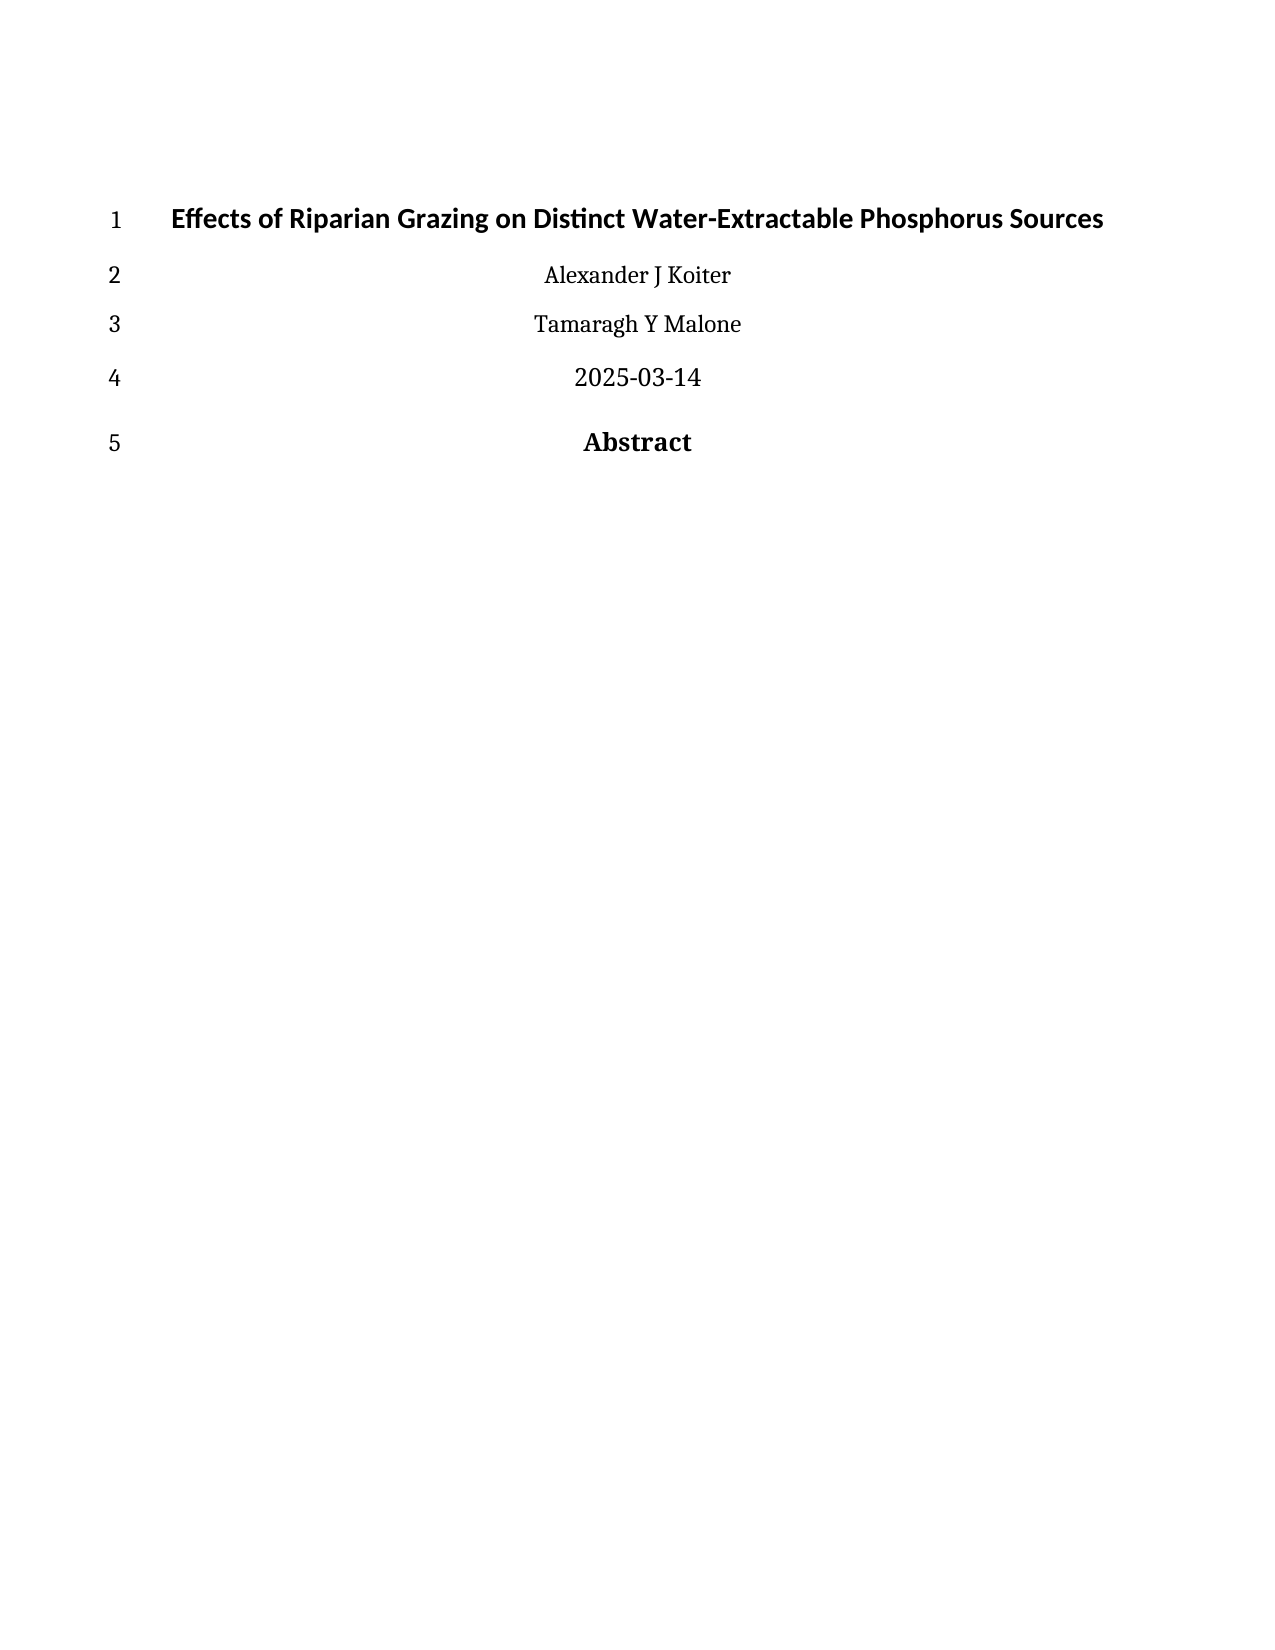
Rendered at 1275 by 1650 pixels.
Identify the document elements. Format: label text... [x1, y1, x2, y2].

text Tamaragh Y Malone [150, 310, 1125, 339]
text 2025-03-14 [150, 360, 1125, 394]
text Alexander J Koiter [150, 261, 1125, 289]
title Effects of Riparian Grazing on Distinct Water-Extractable Phosphorus Sources [150, 200, 1125, 236]
title Abstract [150, 425, 1125, 459]
